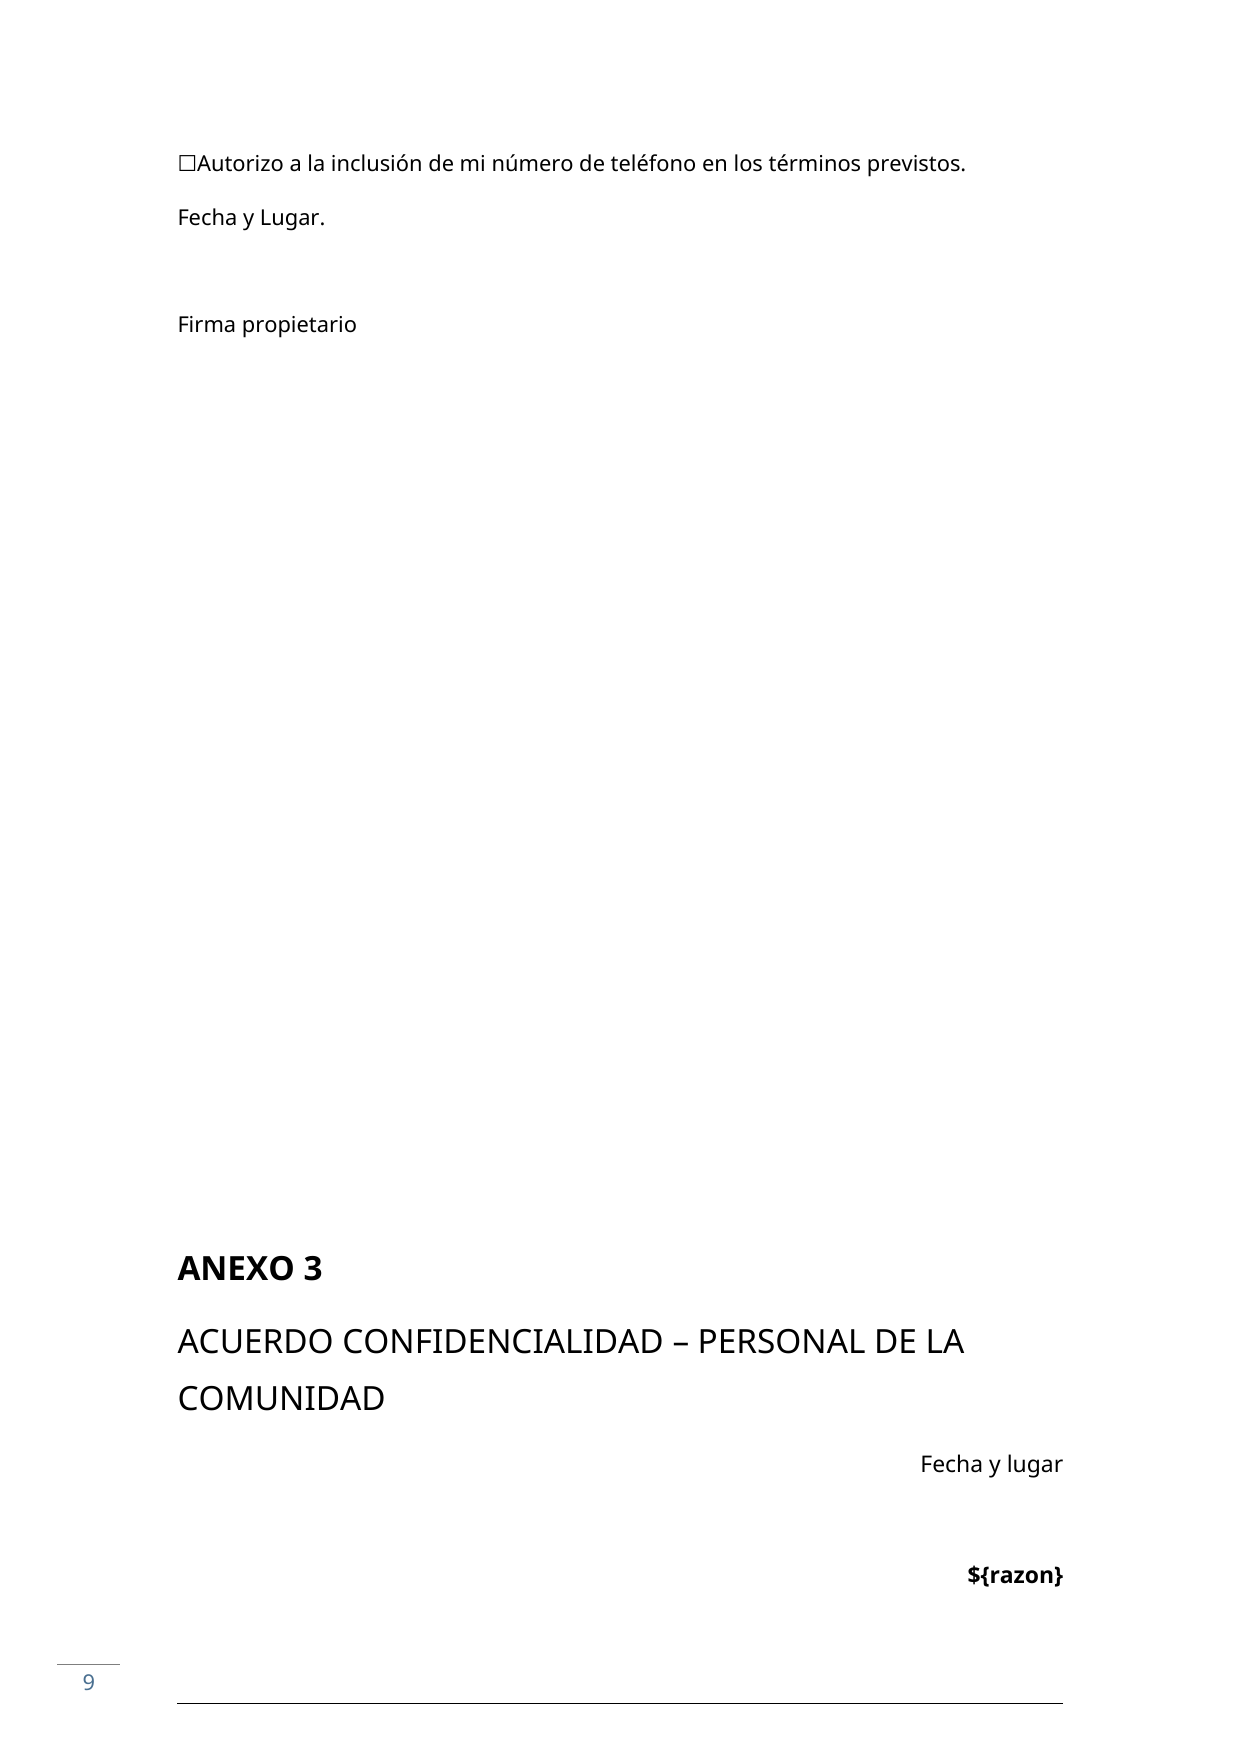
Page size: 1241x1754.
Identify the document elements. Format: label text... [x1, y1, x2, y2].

text ${razon} [177, 1559, 1063, 1591]
text Fecha y Lugar. [177, 201, 1063, 231]
text ACUERDO CONFIDENCIALIDAD – PERSONAL DE LA COMUNIDAD [177, 1318, 1063, 1420]
text ☐Autorizo a la inclusión de mi número de teléfono en los términos previstos. [177, 148, 1063, 177]
text Fecha y lugar [177, 1448, 1063, 1479]
text Firma propietario [177, 309, 1063, 339]
text ANEXO 3 [177, 1244, 1063, 1290]
